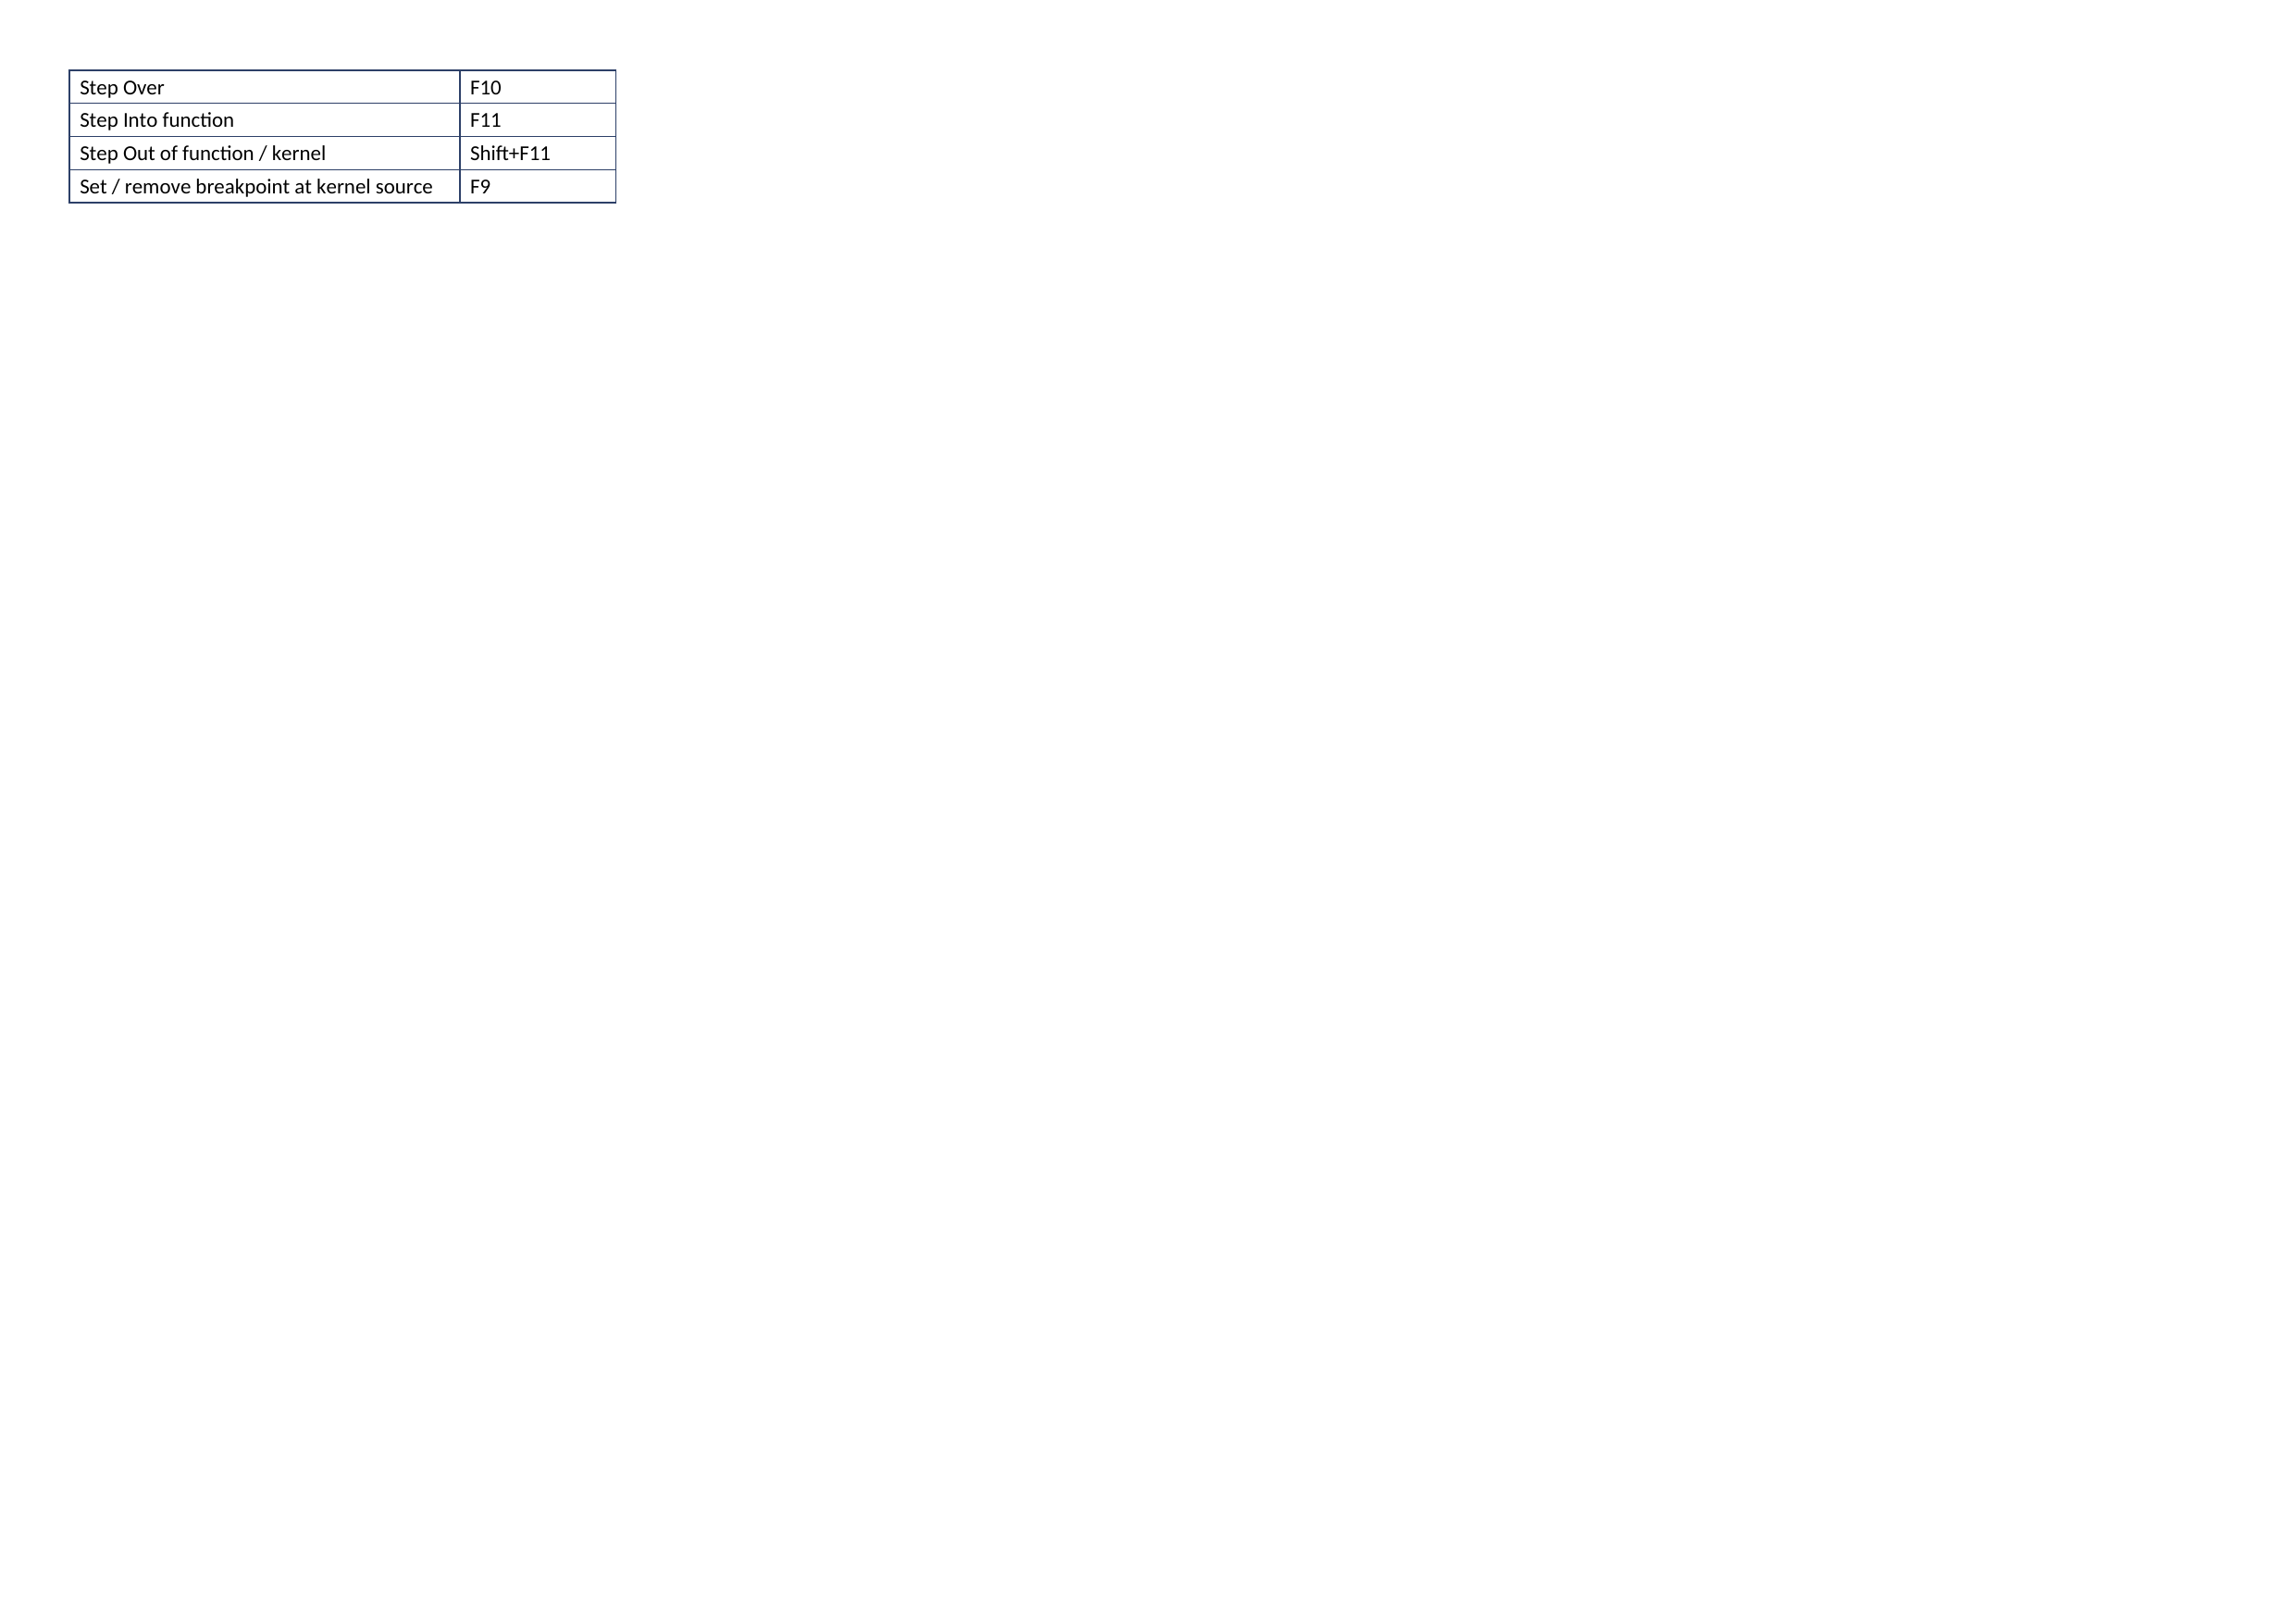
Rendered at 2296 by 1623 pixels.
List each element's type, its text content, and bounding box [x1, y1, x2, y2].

table_cell F9 [461, 170, 615, 202]
table_cell Shift+F11 [461, 137, 615, 168]
table_cell F10 [461, 71, 615, 103]
table_cell F11 [461, 104, 615, 136]
table_cell Set / remove breakpoint at kernel source [70, 170, 459, 202]
table_cell Step Over [70, 71, 459, 103]
table_cell Step Into function [70, 104, 459, 136]
table_cell Step Out of function / kernel [70, 137, 459, 168]
